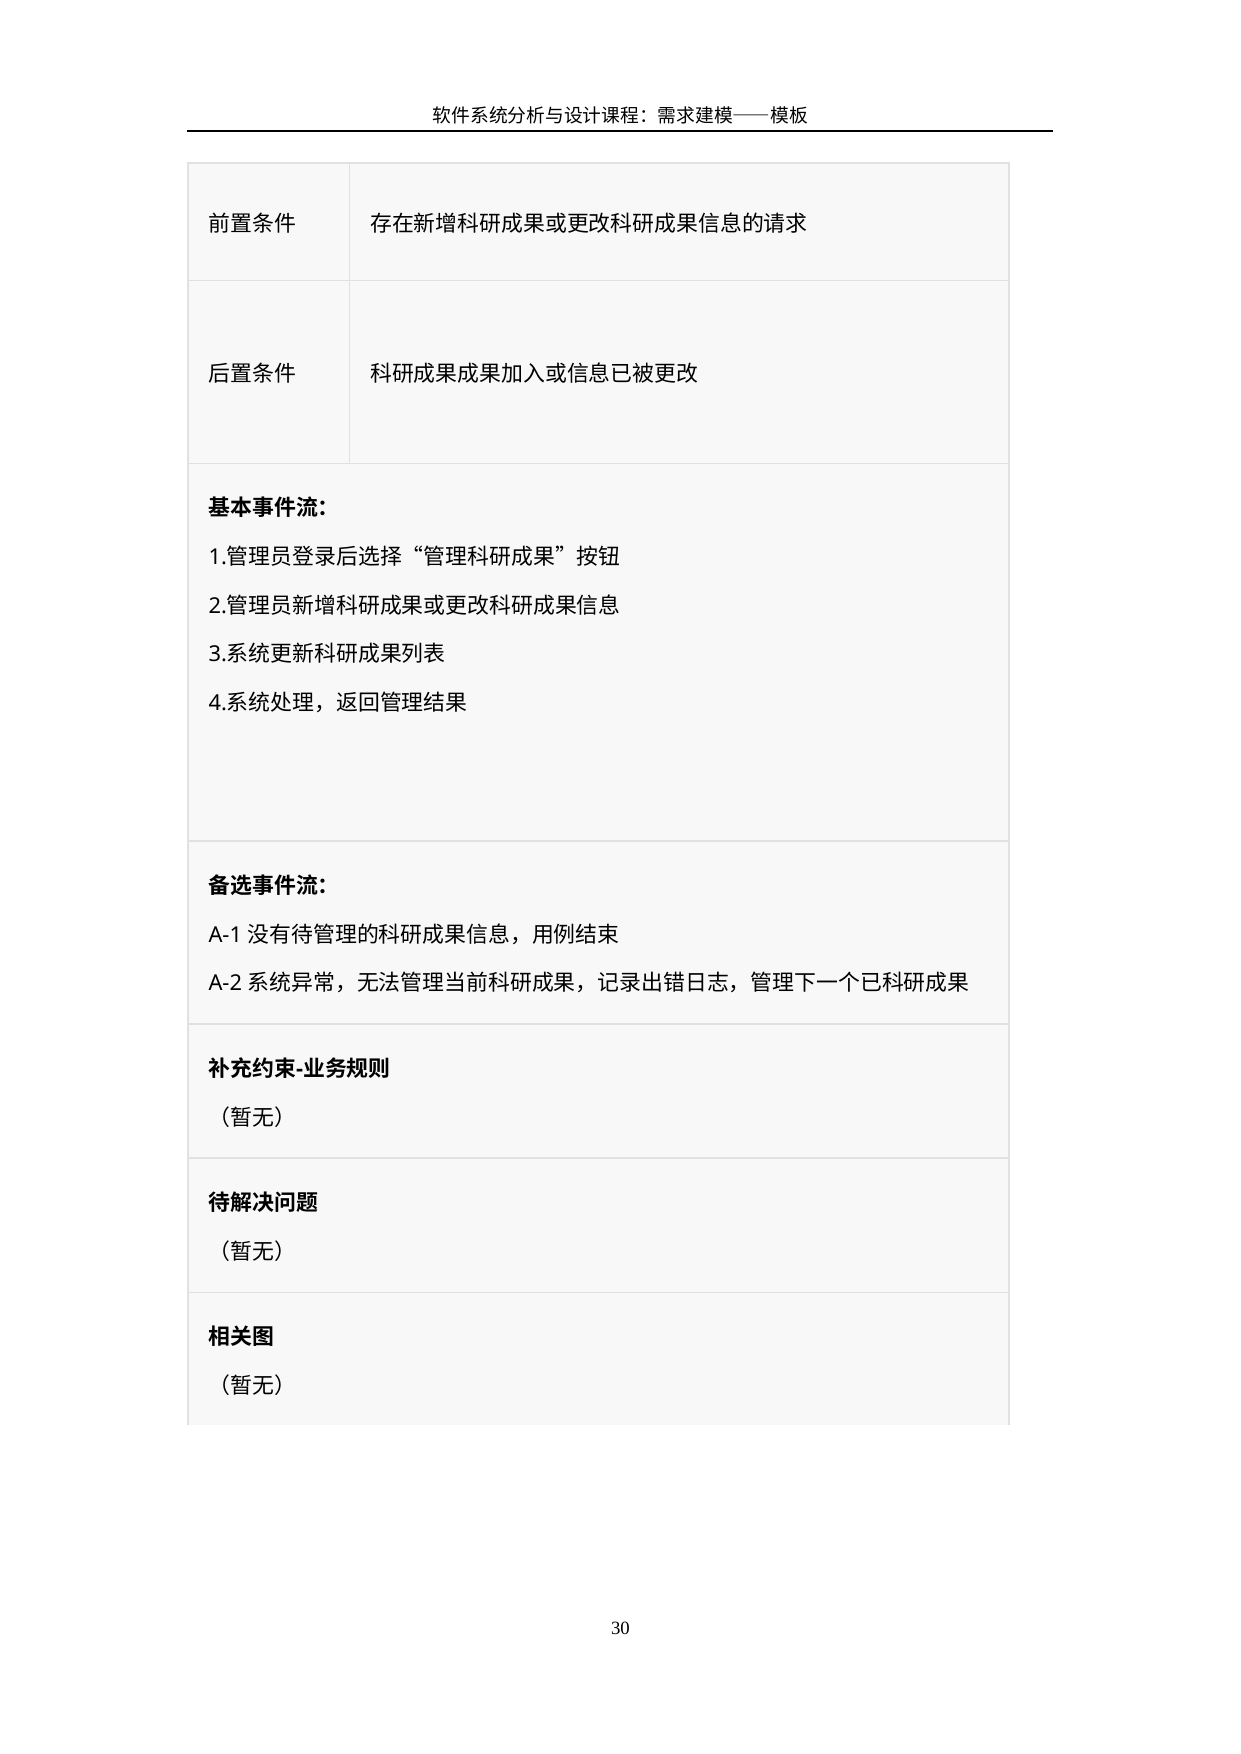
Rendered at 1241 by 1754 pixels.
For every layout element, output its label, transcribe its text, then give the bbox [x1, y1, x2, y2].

table_cell 后置条件 [189, 281, 349, 463]
table_cell 科研成果成果加入或信息已被更改 [350, 281, 1008, 463]
table_cell 补充约束-业务规则 （暂无） [189, 1025, 1008, 1157]
table_cell 前置条件 [189, 164, 349, 280]
table_cell 相关图 （暂无） [189, 1293, 1008, 1425]
table_cell 基本事件流： 1.管理员登录后选择“管理科研成果”按钮 2.管理员新增科研成果或更改科研成果信息 3.系统更新科研成果列表 4.系统处理，返回管理结果 [189, 464, 1008, 840]
table_cell 备选事件流： A-1 没有待管理的科研成果信息，用例结束 A-2 系统异常，无法管理当前科研成果，记录出错日志，管理下一个已科研成果 [189, 842, 1008, 1023]
table_cell 存在新增科研成果或更改科研成果信息的请求 [350, 164, 1008, 280]
table_cell 待解决问题 （暂无） [189, 1159, 1008, 1291]
